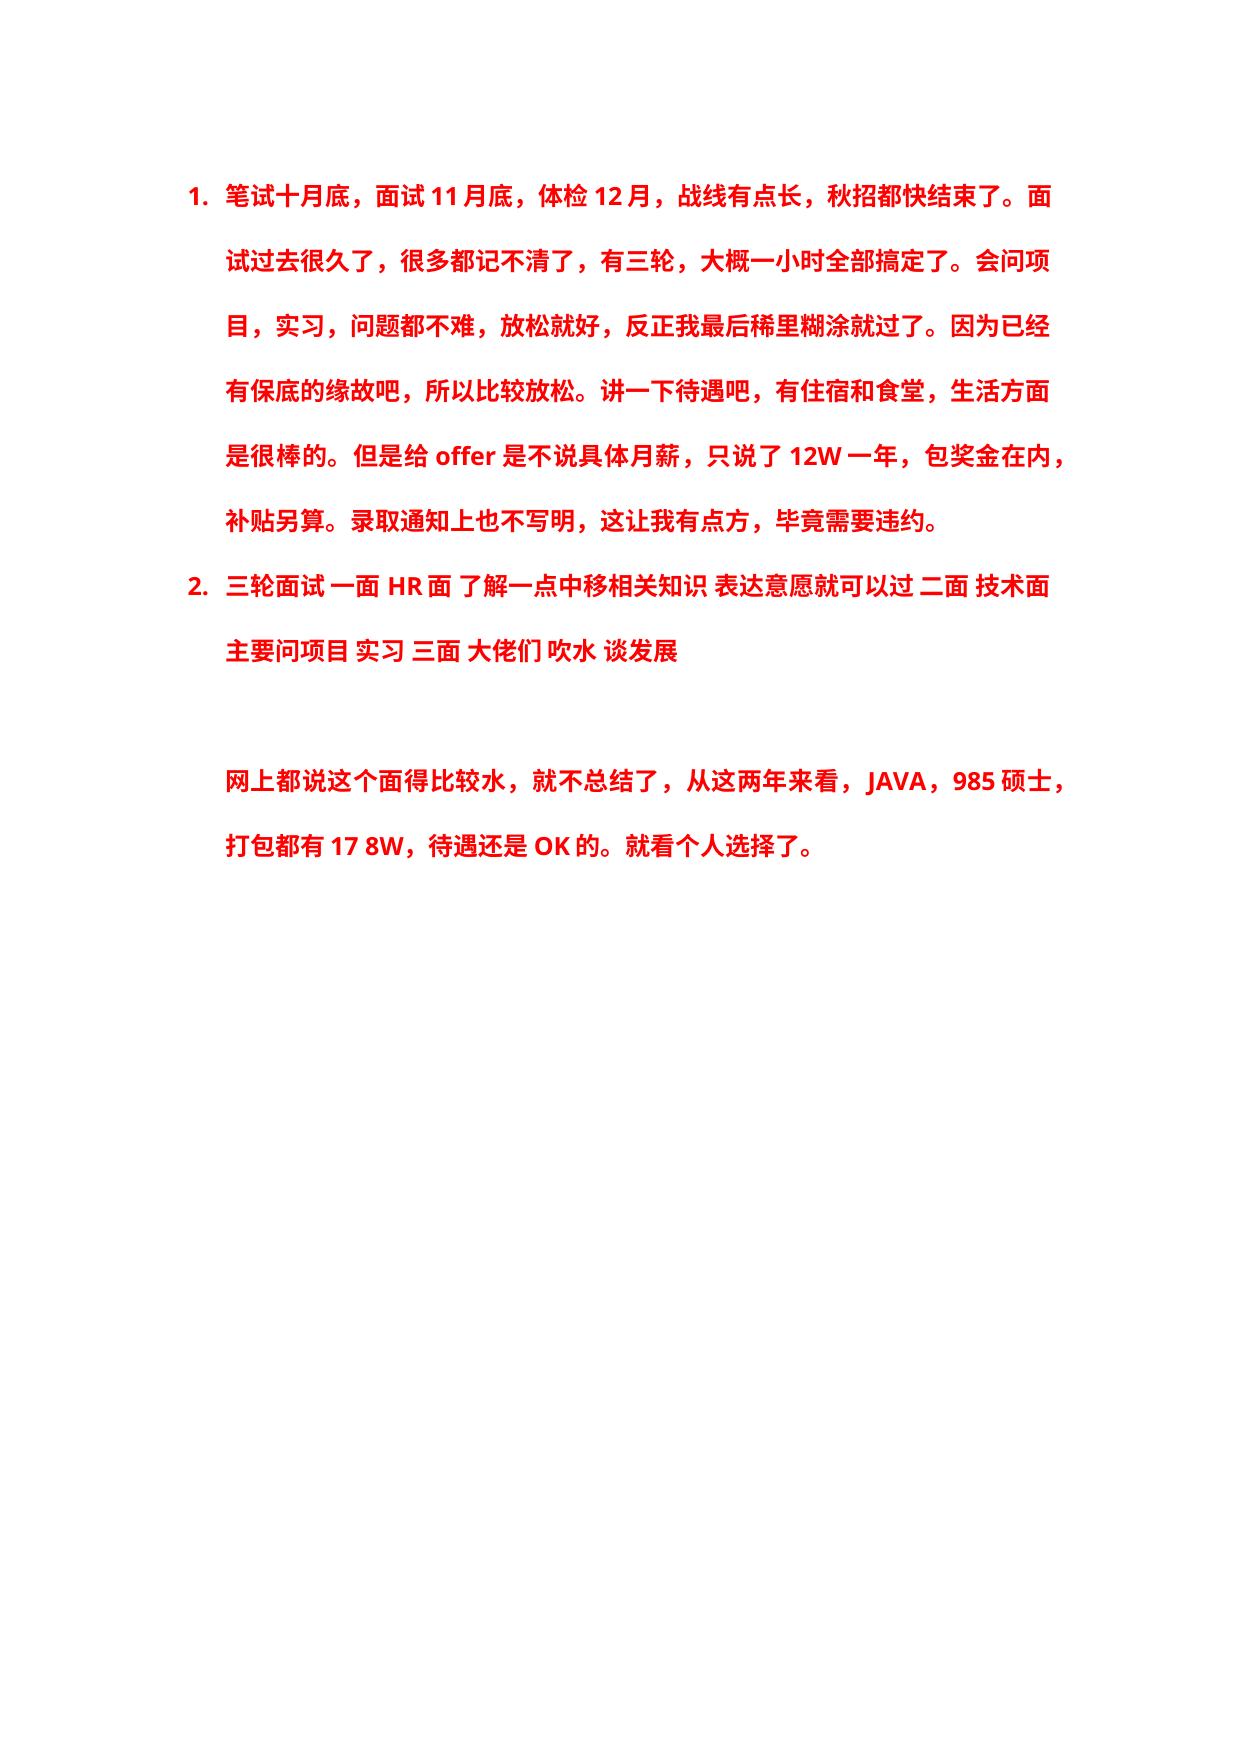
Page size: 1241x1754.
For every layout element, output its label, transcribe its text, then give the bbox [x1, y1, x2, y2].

text 网上都说这个面得比较水，就不总结了，从这两年来看，JAVA，985硕士，打包都有17 8W，待遇还是OK的。就看个人选择了。 [225, 747, 1053, 877]
list 笔试十月底，面试11月底，体检12月，战线有点长，秋招都快结束了。面试过去很久了，很多都记不清了，有三轮，大概一小时全部搞定了。会问项目，实习，问题都不难，放松就好，反正我最后稀里糊涂就过了。因为已经有保底的缘故吧，所以比较放松。讲一下待遇吧，有住宿和食堂，生活方面是很棒的。但是给offer是不说具体月薪，只说了12W一年，包奖金在内，补贴另算。录取通知上也不写明，这让我有点方，毕竟需要违约。 [187, 162, 1053, 552]
list 三轮面试 一面 HR面 了解一点中移相关知识 表达意愿就可以过 二面 技术面 主要问项目 实习 三面 大佬们 吹水 谈发展 [187, 552, 1053, 682]
